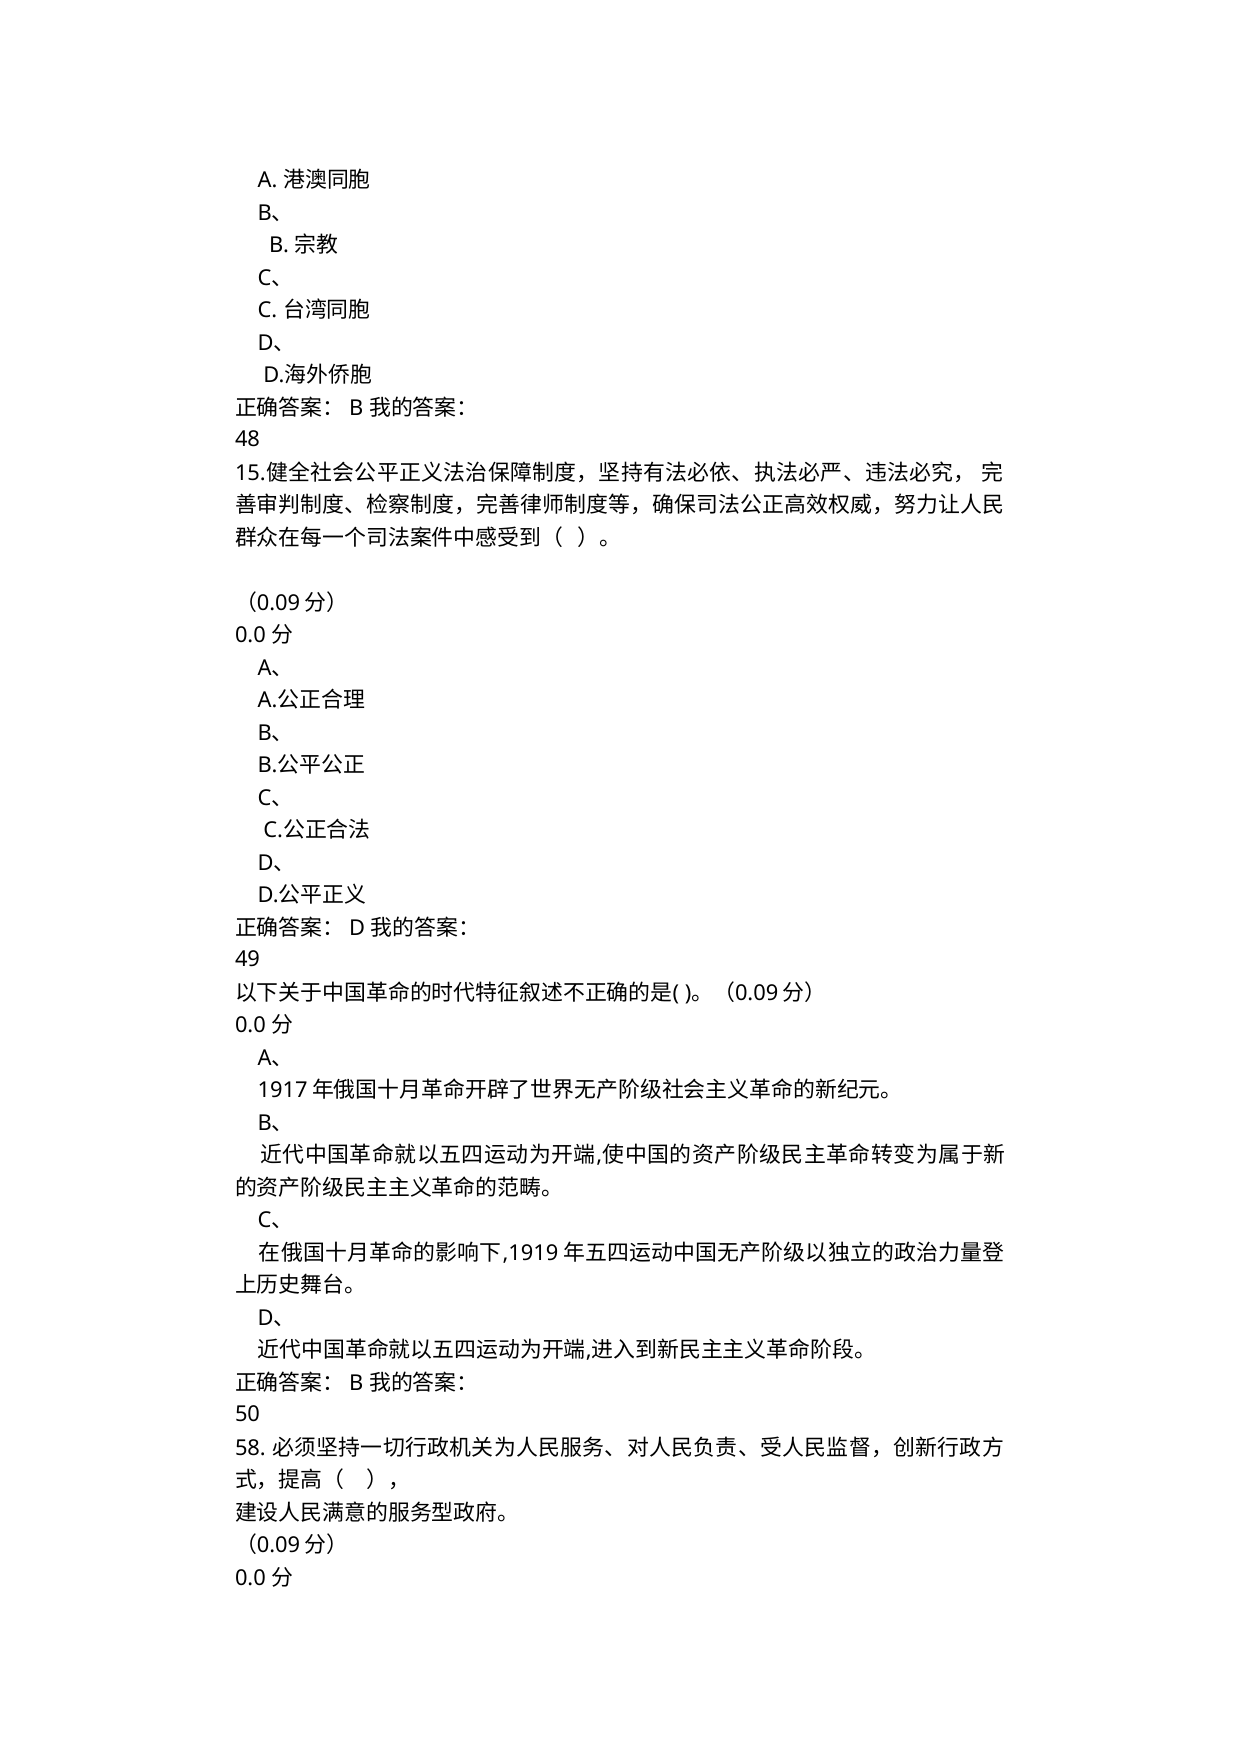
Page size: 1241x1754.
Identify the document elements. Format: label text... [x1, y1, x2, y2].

text D.公平正义 [235, 877, 1006, 909]
text （0.09分） [235, 584, 1006, 617]
text A. 港澳同胞 [235, 162, 1006, 194]
text B. 宗教 [235, 227, 1006, 259]
text C.公正合法 [235, 812, 1006, 844]
text B、 [235, 1104, 1006, 1137]
text C. 台湾同胞 [235, 292, 1006, 324]
text A、 [235, 1039, 1006, 1072]
text 15.健全社会公平正义法治保障制度，坚持有法必依、执法必严、违法必究， 完善审判制度、检察制度，完善律师制度等，确保司法公正高效权威，努力让人民群众在每一个司法案件中感受到（ ）。 [235, 454, 1006, 552]
text B、 [235, 194, 1006, 227]
text D、 [235, 324, 1006, 357]
text 48 [235, 422, 1006, 454]
text 49 [235, 942, 1006, 974]
text （0.09分） [235, 1527, 1006, 1559]
text 0.0 分 [235, 1007, 1006, 1039]
text 58. 必须坚持一切行政机关为人民服务、对人民负责、受人民监督，创新行政方式，提高（ ）， [235, 1429, 1006, 1494]
text A、 [235, 649, 1006, 682]
text 近代中国革命就以五四运动为开端,使中国的资产阶级民主革命转变为属于新的资产阶级民主主义革命的范畴。 [235, 1137, 1006, 1202]
text 在俄国十月革命的影响下,1919年五四运动中国无产阶级以独立的政治力量登上历史舞台。 [235, 1234, 1006, 1299]
text 50 [235, 1397, 1006, 1429]
text C、 [235, 259, 1006, 292]
text 0.0 分 [235, 1559, 1006, 1592]
text 以下关于中国革命的时代特征叙述不正确的是( )。（0.09分） [235, 974, 1006, 1007]
text D、 [235, 1299, 1006, 1332]
text 正确答案： B 我的答案： [235, 1364, 1006, 1397]
text B、 [235, 714, 1006, 747]
text B.公平公正 [235, 747, 1006, 779]
text A.公正合理 [235, 682, 1006, 714]
text D、 [235, 844, 1006, 877]
text 1917年俄国十月革命开辟了世界无产阶级社会主义革命的新纪元。 [235, 1072, 1006, 1104]
text 建设人民满意的服务型政府。 [235, 1494, 1006, 1527]
text 正确答案： B 我的答案： [235, 389, 1006, 422]
text 正确答案： D 我的答案： [235, 909, 1006, 942]
text 近代中国革命就以五四运动为开端,进入到新民主主义革命阶段。 [235, 1332, 1006, 1364]
text 0.0 分 [235, 617, 1006, 649]
text C、 [235, 1202, 1006, 1234]
text C、 [235, 779, 1006, 812]
text D.海外侨胞 [235, 357, 1006, 389]
